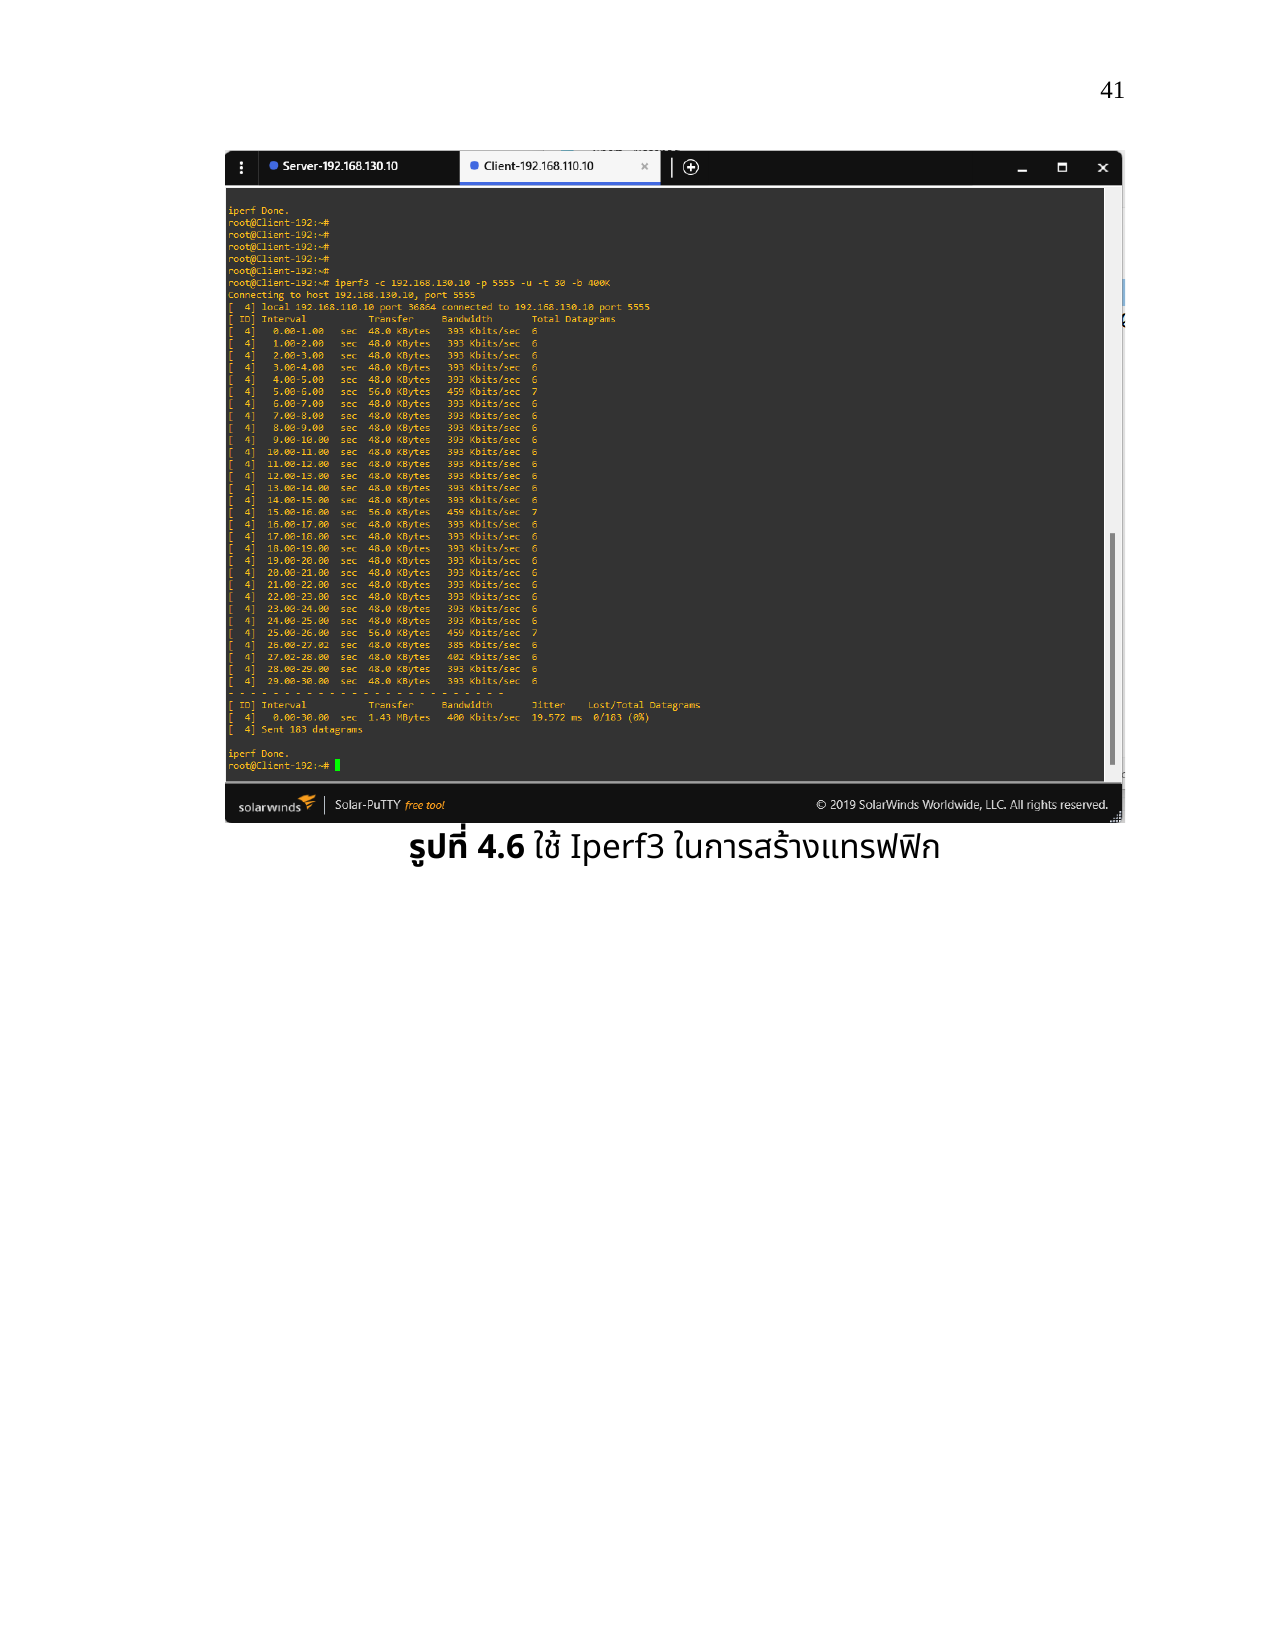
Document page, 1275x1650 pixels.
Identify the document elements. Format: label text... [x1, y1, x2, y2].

picture [225, 150, 1125, 823]
text รูปที่ 4.6 ใช้ Iperf3 ในการสร้างแทรฟฟิก [225, 823, 1125, 873]
